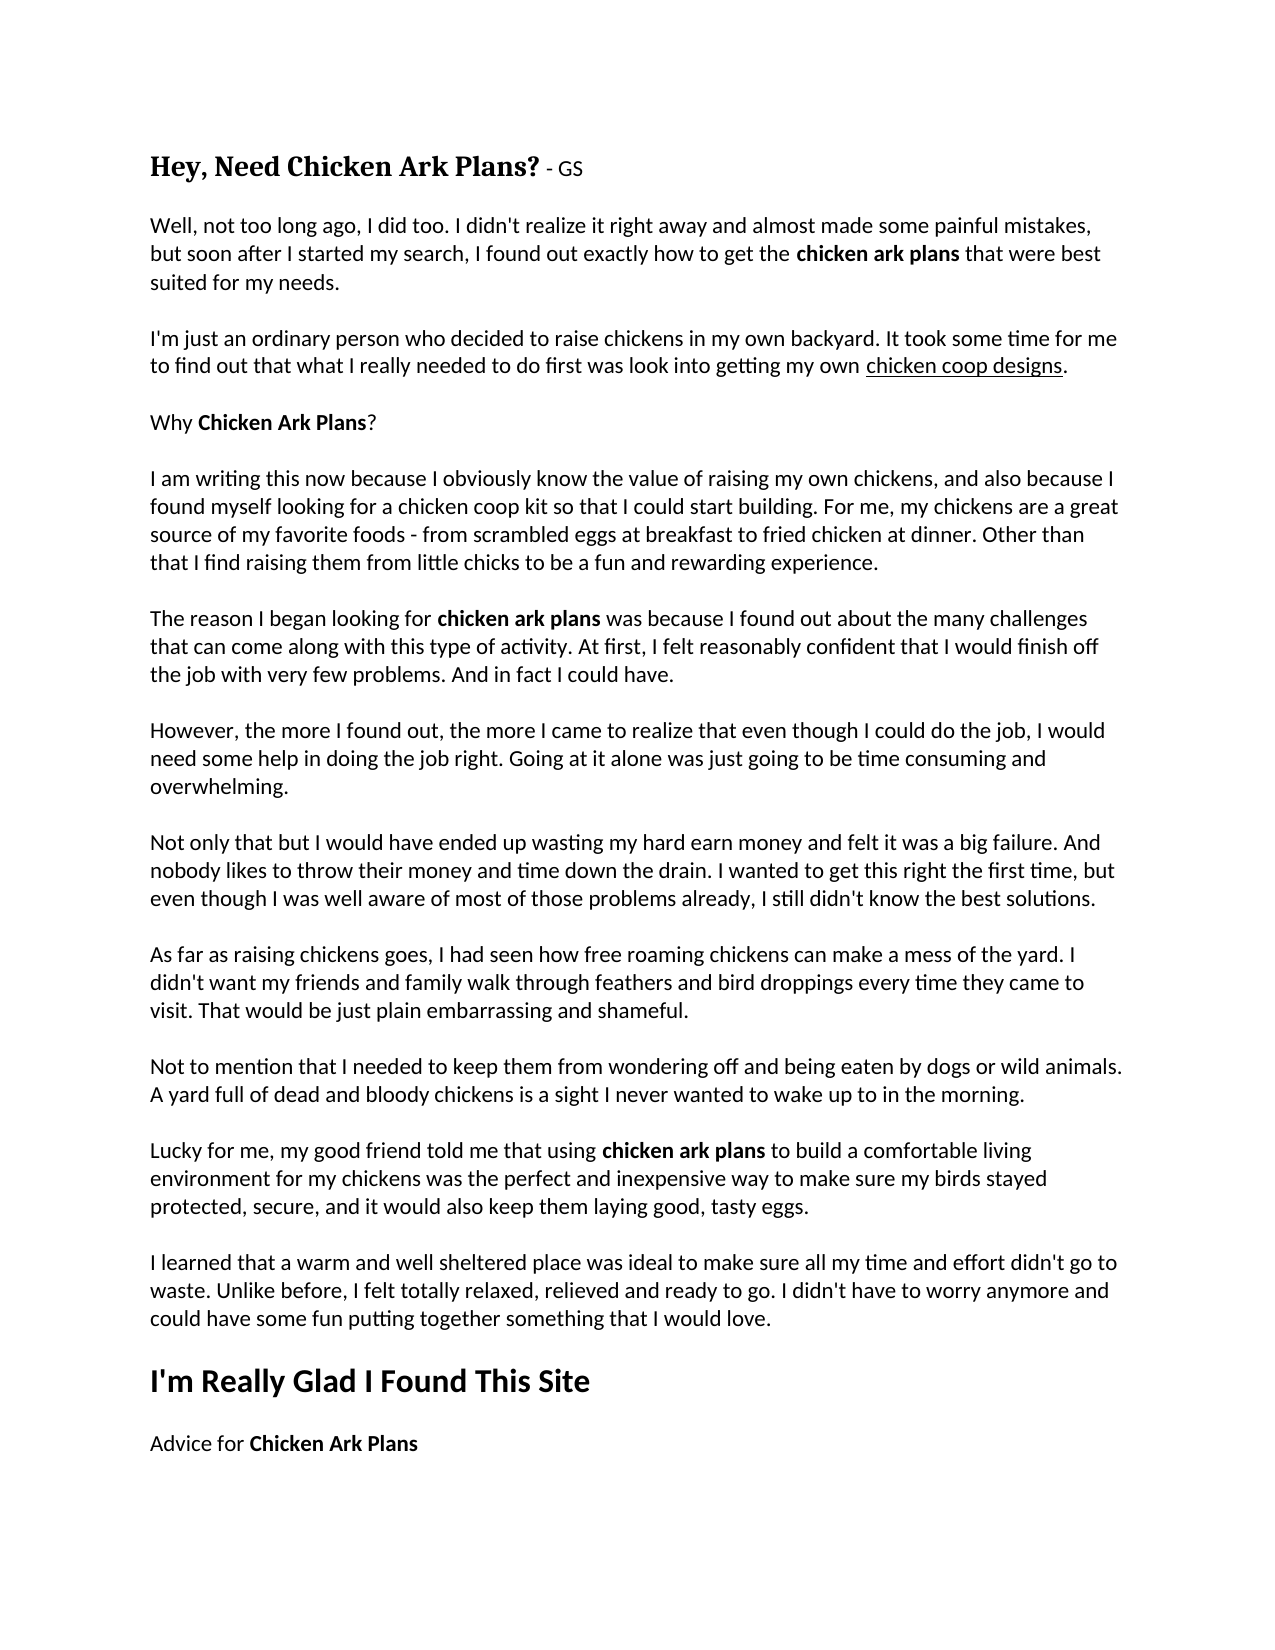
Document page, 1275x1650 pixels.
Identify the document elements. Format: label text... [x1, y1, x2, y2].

text Not to mention that I needed to keep them from wondering off and being eaten by dogs or wild animals. A yard full of dead and bloody chickens is a sight I never wanted to wake up to in the morning. [150, 1052, 1125, 1108]
text I'm just an ordinary person who decided to raise chickens in my own backyard. It took some time for me to find out that what I really needed to do first was look into getting my own chicken coop designs. [150, 324, 1125, 380]
text Hey, Need Chicken Ark Plans? - GS [150, 150, 1125, 183]
text Why Chicken Ark Plans? [150, 408, 1125, 436]
text Lucky for me, my good friend told me that using chicken ark plans to build a comfortable living environment for my chickens was the perfect and inexpensive way to make sure my birds stayed protected, secure, and it would also keep them laying good, tasty eggs. [150, 1136, 1125, 1220]
text The reason I began looking for chicken ark plans was because I found out about the many challenges that can come along with this type of activity. At first, I felt reasonably confident that I would finish off the job with very few problems. And in fact I could have. [150, 604, 1125, 688]
text Well, not too long ago, I did too. I didn't realize it right away and almost made some painful mistakes, but soon after I started my search, I found out exactly how to get the chicken ark plans that were best suited for my needs. [150, 212, 1125, 296]
text I learned that a warm and well sheltered place was ideal to make sure all my time and effort didn't go to waste. Unlike before, I felt totally relaxed, relieved and ready to go. I didn't have to worry anymore and could have some fun putting together something that I would love. [150, 1248, 1125, 1332]
text I am writing this now because I obviously know the value of raising my own chickens, and also because I found myself looking for a chicken coop kit so that I could start building. For me, my chickens are a great source of my favorite foods - from scrambled eggs at breakfast to fried chicken at dinner. Other than that I find raising them from little chicks to be a fun and rewarding experience. [150, 464, 1125, 576]
text Advice for Chicken Ark Plans [150, 1429, 1125, 1457]
text Not only that but I would have ended up wasting my hard earn money and felt it was a big failure. And nobody likes to throw their money and time down the drain. I wanted to get this right the first time, but even though I was well aware of most of those problems already, I still didn't know the best solutions. [150, 828, 1125, 912]
text I'm Really Glad I Found This Site [150, 1360, 1125, 1401]
text However, the more I found out, the more I came to realize that even though I could do the job, I would need some help in doing the job right. Going at it alone was just going to be time consuming and overwhelming. [150, 716, 1125, 800]
text As far as raising chickens goes, I had seen how free roaming chickens can make a mess of the yard. I didn't want my friends and family walk through feathers and bird droppings every time they came to visit. That would be just plain embarrassing and shameful. [150, 940, 1125, 1024]
